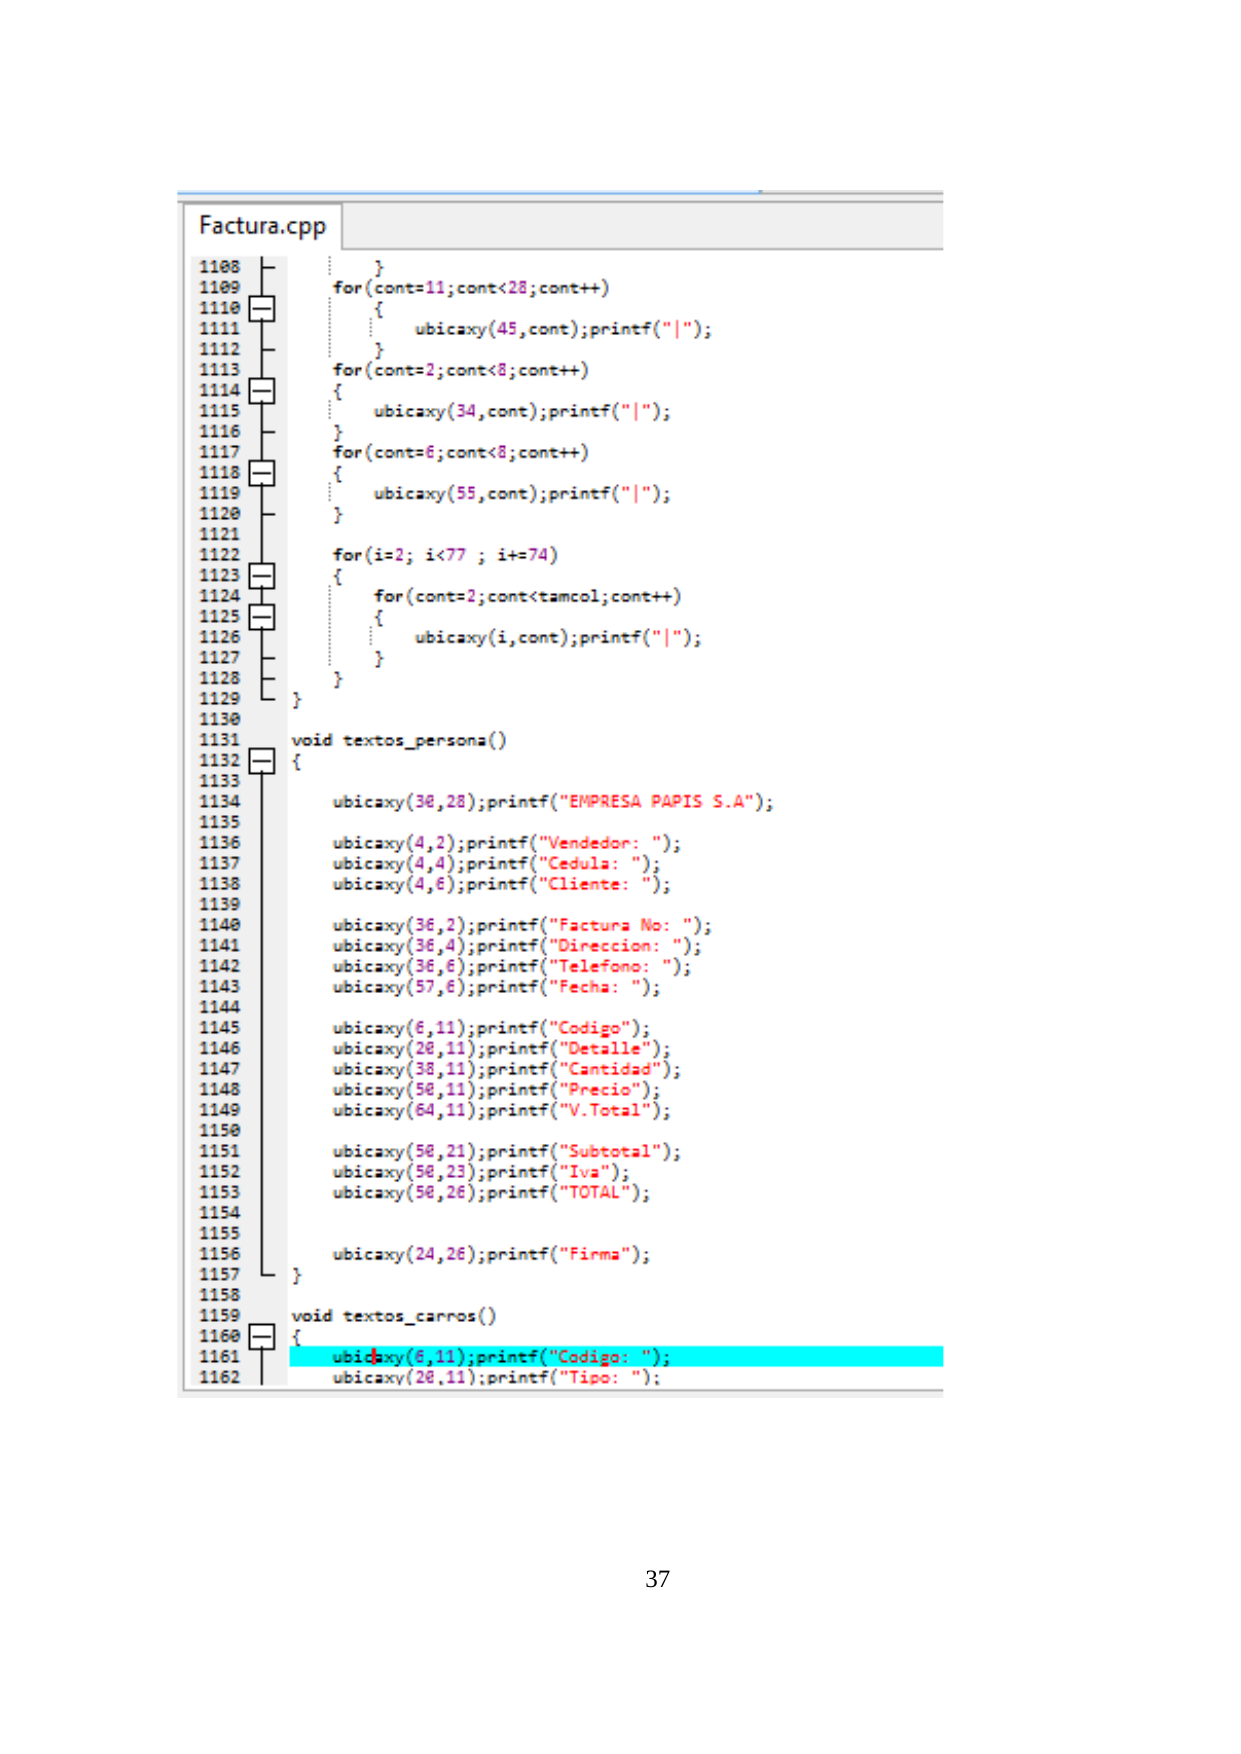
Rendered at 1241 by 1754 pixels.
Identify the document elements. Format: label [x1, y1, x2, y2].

picture [177, 190, 944, 1398]
